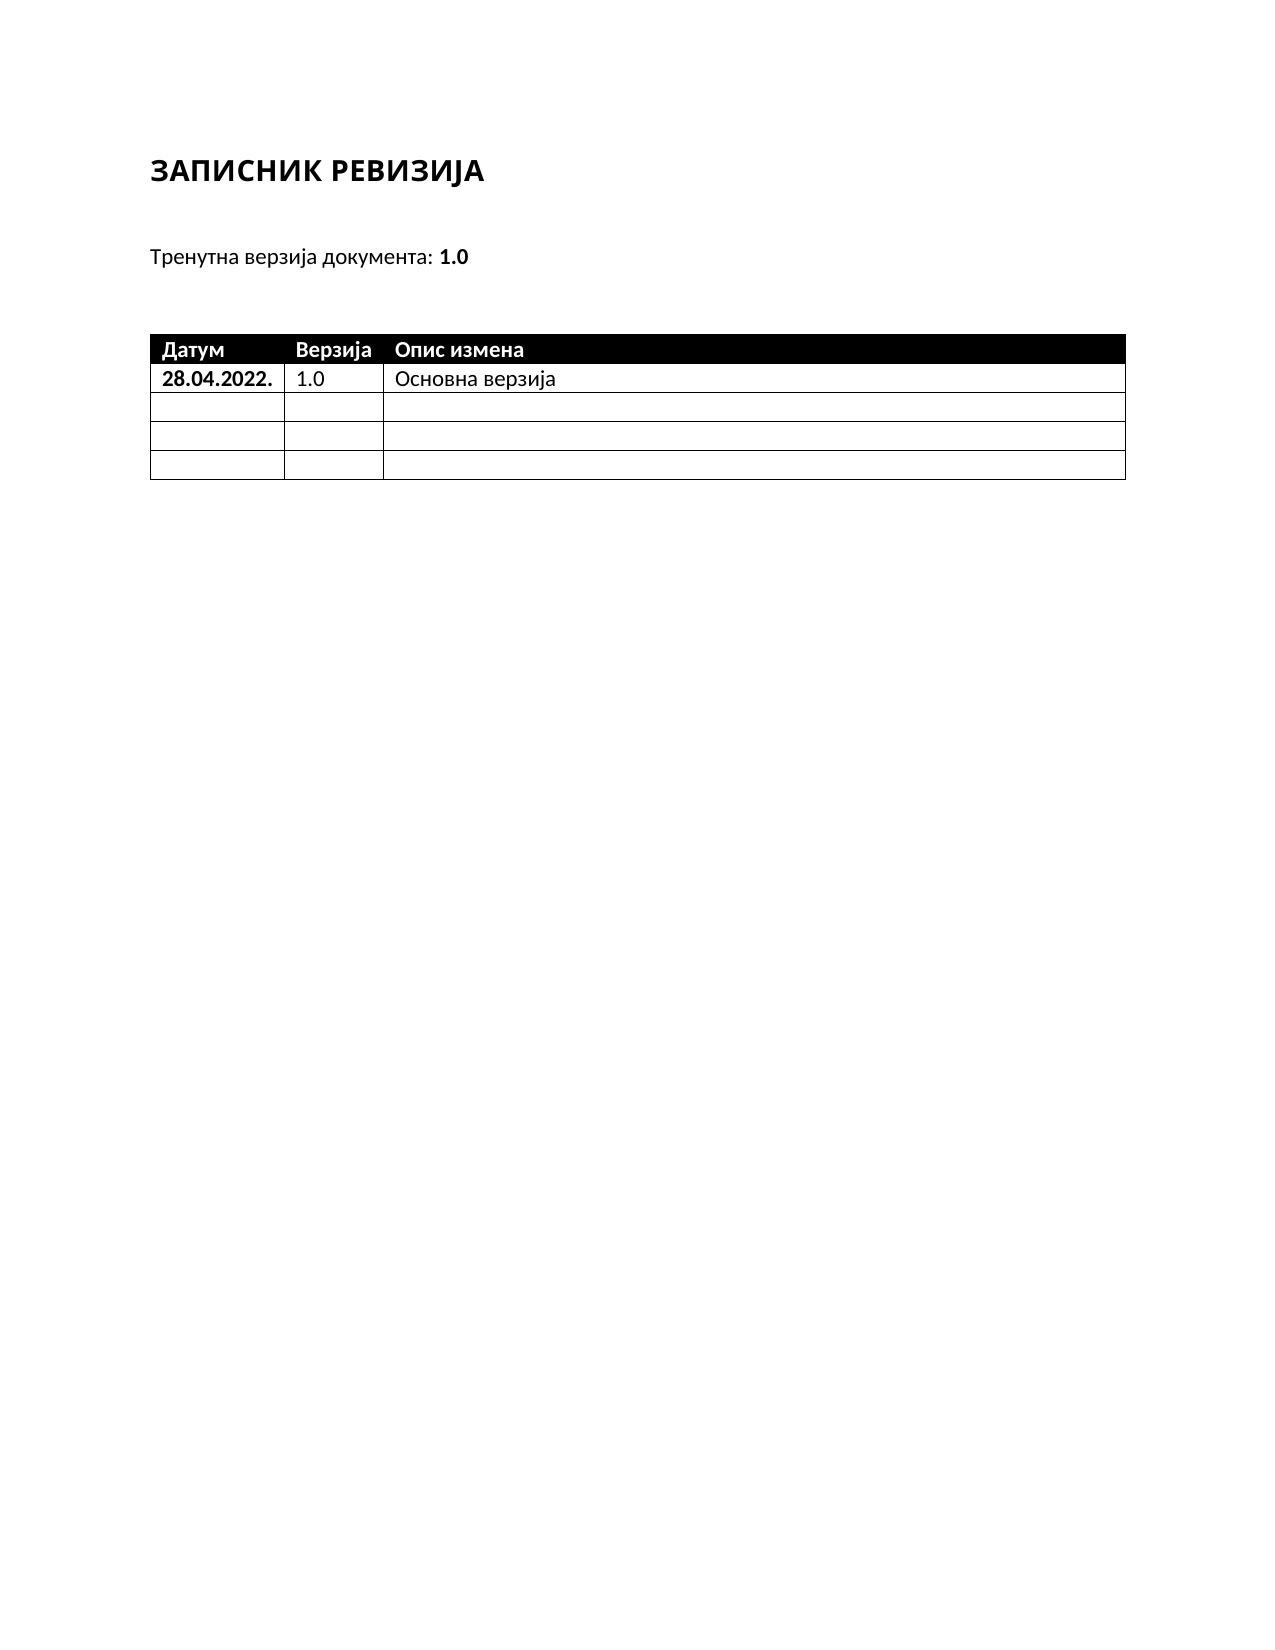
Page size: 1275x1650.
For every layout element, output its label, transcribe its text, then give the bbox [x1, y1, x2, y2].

table_cell [384, 451, 1125, 479]
table_header Опис измена [384, 335, 1125, 363]
table_header Верзија [285, 335, 383, 363]
table_cell [384, 422, 1125, 450]
table_cell [285, 451, 383, 479]
table_cell Основна верзија [384, 364, 1125, 392]
table_cell [151, 451, 284, 479]
table_cell 1.0 [285, 364, 383, 392]
table_cell [384, 393, 1125, 421]
table_cell [151, 393, 284, 421]
table_cell [285, 393, 383, 421]
table_header Датум [151, 335, 284, 363]
table_cell 28.04.2022. [151, 364, 284, 392]
table_cell [151, 422, 284, 450]
text Тренутна верзија документа: 1.0 [150, 242, 1125, 270]
subtitle Записник ревизија [150, 150, 1125, 190]
table_cell [285, 422, 383, 450]
